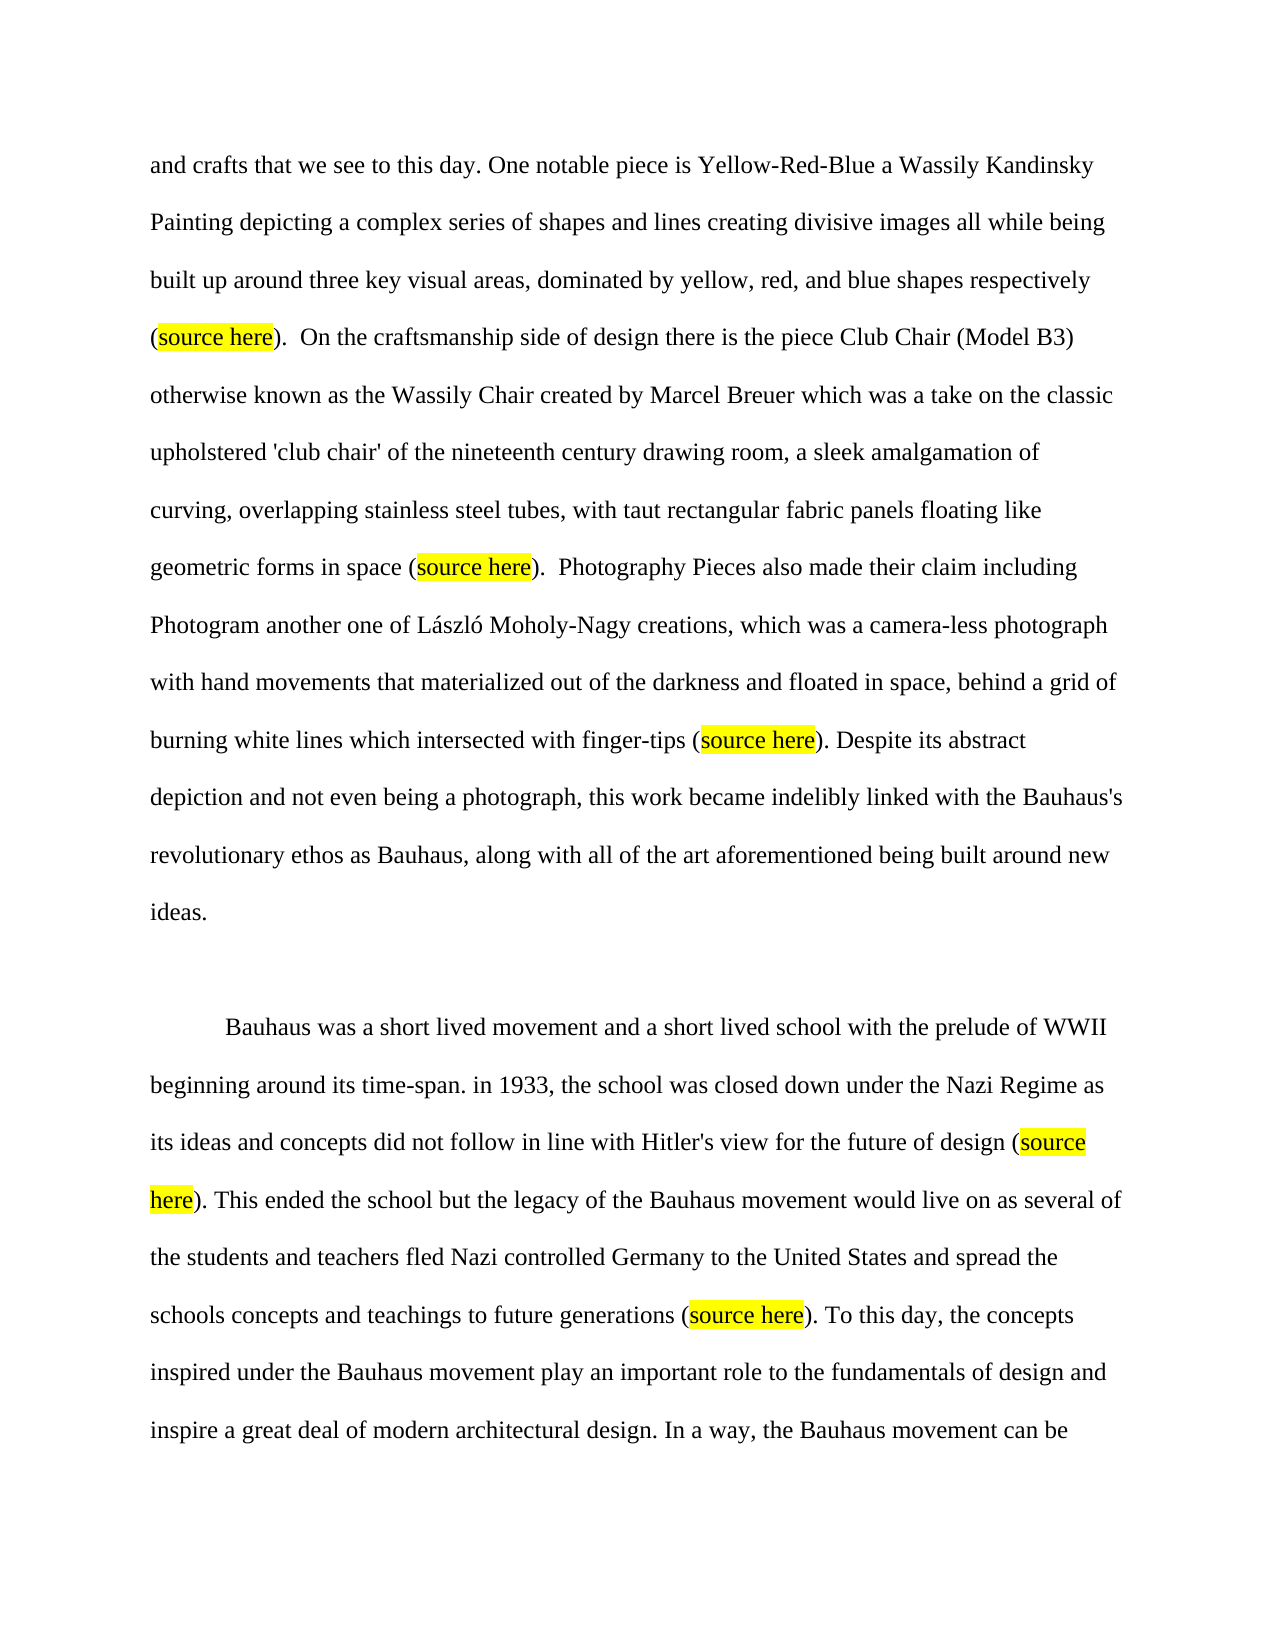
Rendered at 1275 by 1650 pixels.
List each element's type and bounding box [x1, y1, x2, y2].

text [150, 150, 1125, 1444]
